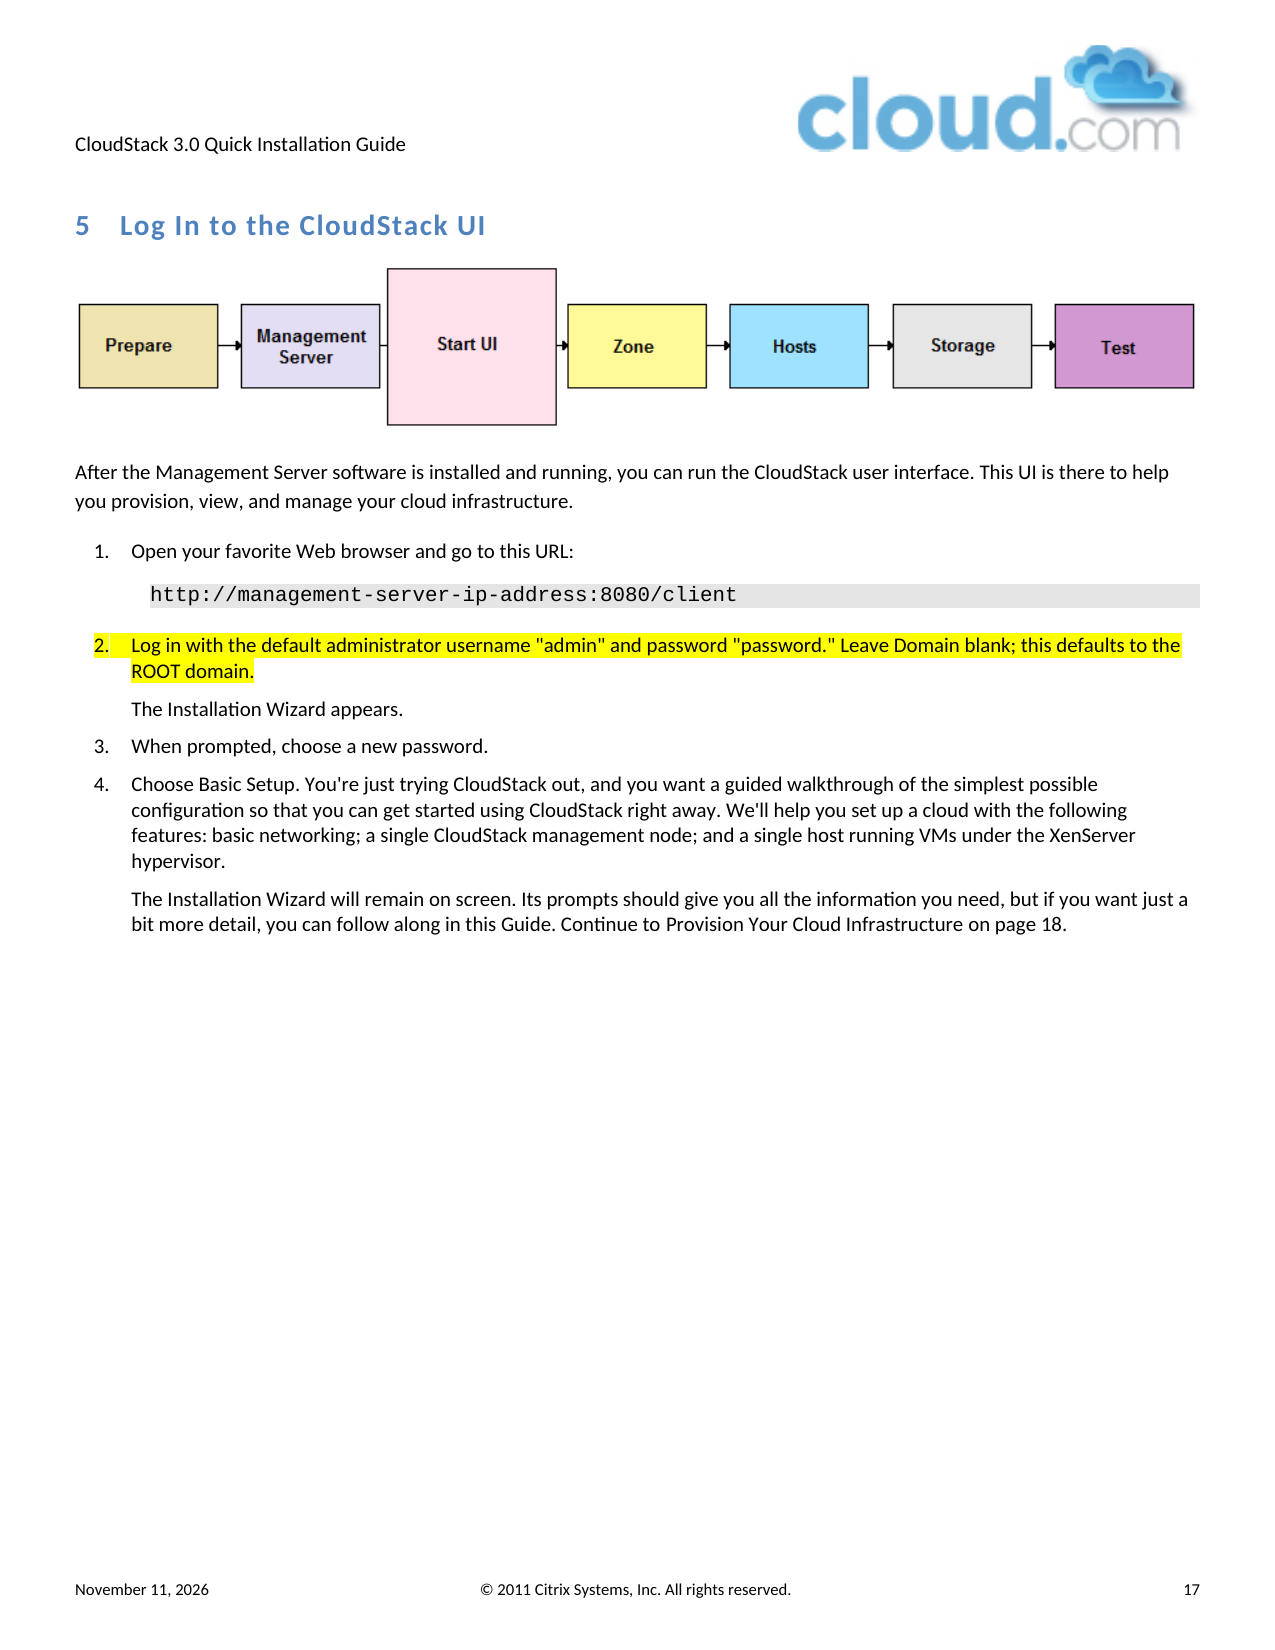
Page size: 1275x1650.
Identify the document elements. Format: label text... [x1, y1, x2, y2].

list When prompted, choose a new password. [94, 734, 1200, 759]
list The Installation Wizard appears. [131, 696, 1200, 721]
list The Installation Wizard will remain on screen. Its prompts should give you all the information you need, but if you want just a bit more detail, you can follow along in this Guide. Continue to Provision Your Cloud Infrastructure on page 18. [131, 886, 1200, 937]
picture [797, 45, 1200, 152]
text http://management-server-ip-address:8080/client [150, 584, 1200, 608]
text After the Management Server software is installed and running, you can run the CloudStack user interface. This UI is there to help you provision, view, and manage your cloud infrastructure. [75, 459, 1200, 513]
subtitle Log In to the CloudStack UI [75, 207, 1200, 242]
list Open your favorite Web browser and go to this URL: [94, 538, 1200, 563]
picture [75, 263, 1200, 435]
list Choose Basic Setup. You're just trying CloudStack out, and you want a guided walkthrough of the simplest possible configuration so that you can get started using CloudStack right away. We'll help you set up a cloud with the following features: basic networking; a single CloudStack management node; and a single host running VMs under the XenServer hypervisor. [94, 772, 1200, 873]
list Log in with the default administrator username "admin" and password "password." Leave Domain blank; this defaults to the ROOT domain. [94, 632, 1200, 683]
